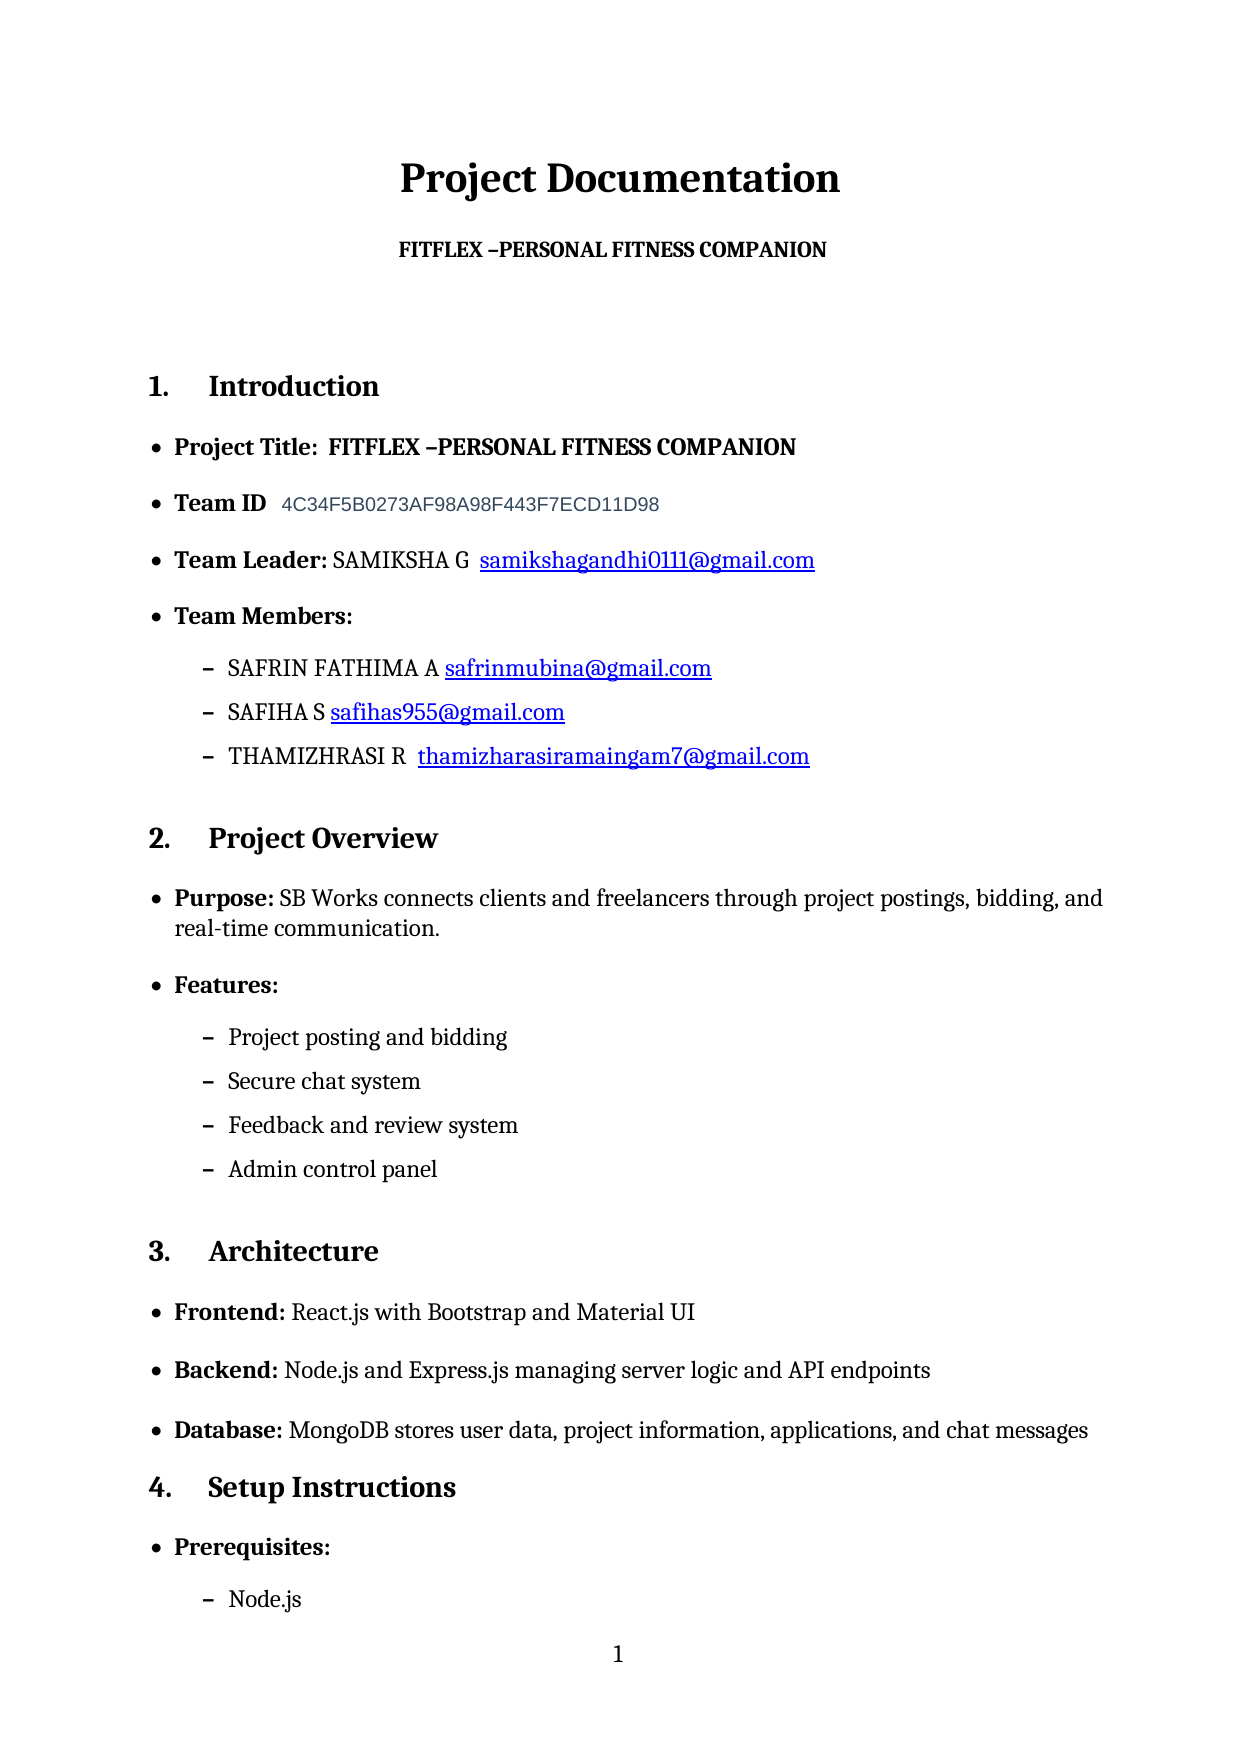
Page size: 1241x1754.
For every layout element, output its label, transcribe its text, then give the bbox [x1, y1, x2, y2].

subtitle Architecture [148, 1234, 1152, 1269]
list Feedback and review system [202, 1111, 1152, 1140]
subtitle Team Members: [150, 600, 1152, 631]
list Team ID 4C34F5B0273AF98A98F443F7ECD11D98 [150, 487, 1152, 518]
subtitle Prerequisites: [150, 1531, 1152, 1562]
list Purpose: SB Works connects clients and freelancers through project postings, bidding, and real-time communication. [150, 882, 1141, 943]
subtitle Setup Instructions [148, 1470, 1152, 1505]
list Node.js [202, 1585, 1152, 1613]
list THAMIZHRASI R thamizharasiramaingam7@gmail.com [202, 742, 1152, 771]
list SAFRIN FATHIMA A safrinmubina@gmail.com [202, 654, 1152, 682]
list Admin control panel [202, 1155, 1152, 1184]
list Secure chat system [202, 1067, 1152, 1096]
text FITFLEX –PERSONAL FITNESS COMPANION [148, 237, 1151, 263]
subtitle Project Title: FITFLEX –PERSONAL FITNESS COMPANION [150, 431, 1152, 462]
subtitle Introduction [148, 370, 1152, 404]
list Database: MongoDB stores user data, project information, applications, and chat messages [150, 1414, 1152, 1444]
list Project posting and bidding [202, 1023, 1152, 1052]
subtitle Features: [150, 969, 1152, 1000]
list SAFIHA S safihas955@gmail.com [202, 698, 1152, 727]
list Frontend: React.js with Bootstrap and Material UI [150, 1296, 1152, 1326]
list Team Leader: SAMIKSHA G samikshagandhi0111@gmail.com [150, 544, 1152, 574]
list Backend: Node.js and Express.js managing server logic and API endpoints [150, 1355, 1152, 1385]
title Project Documentation [148, 153, 1093, 203]
subtitle Project Overview [148, 821, 1152, 856]
